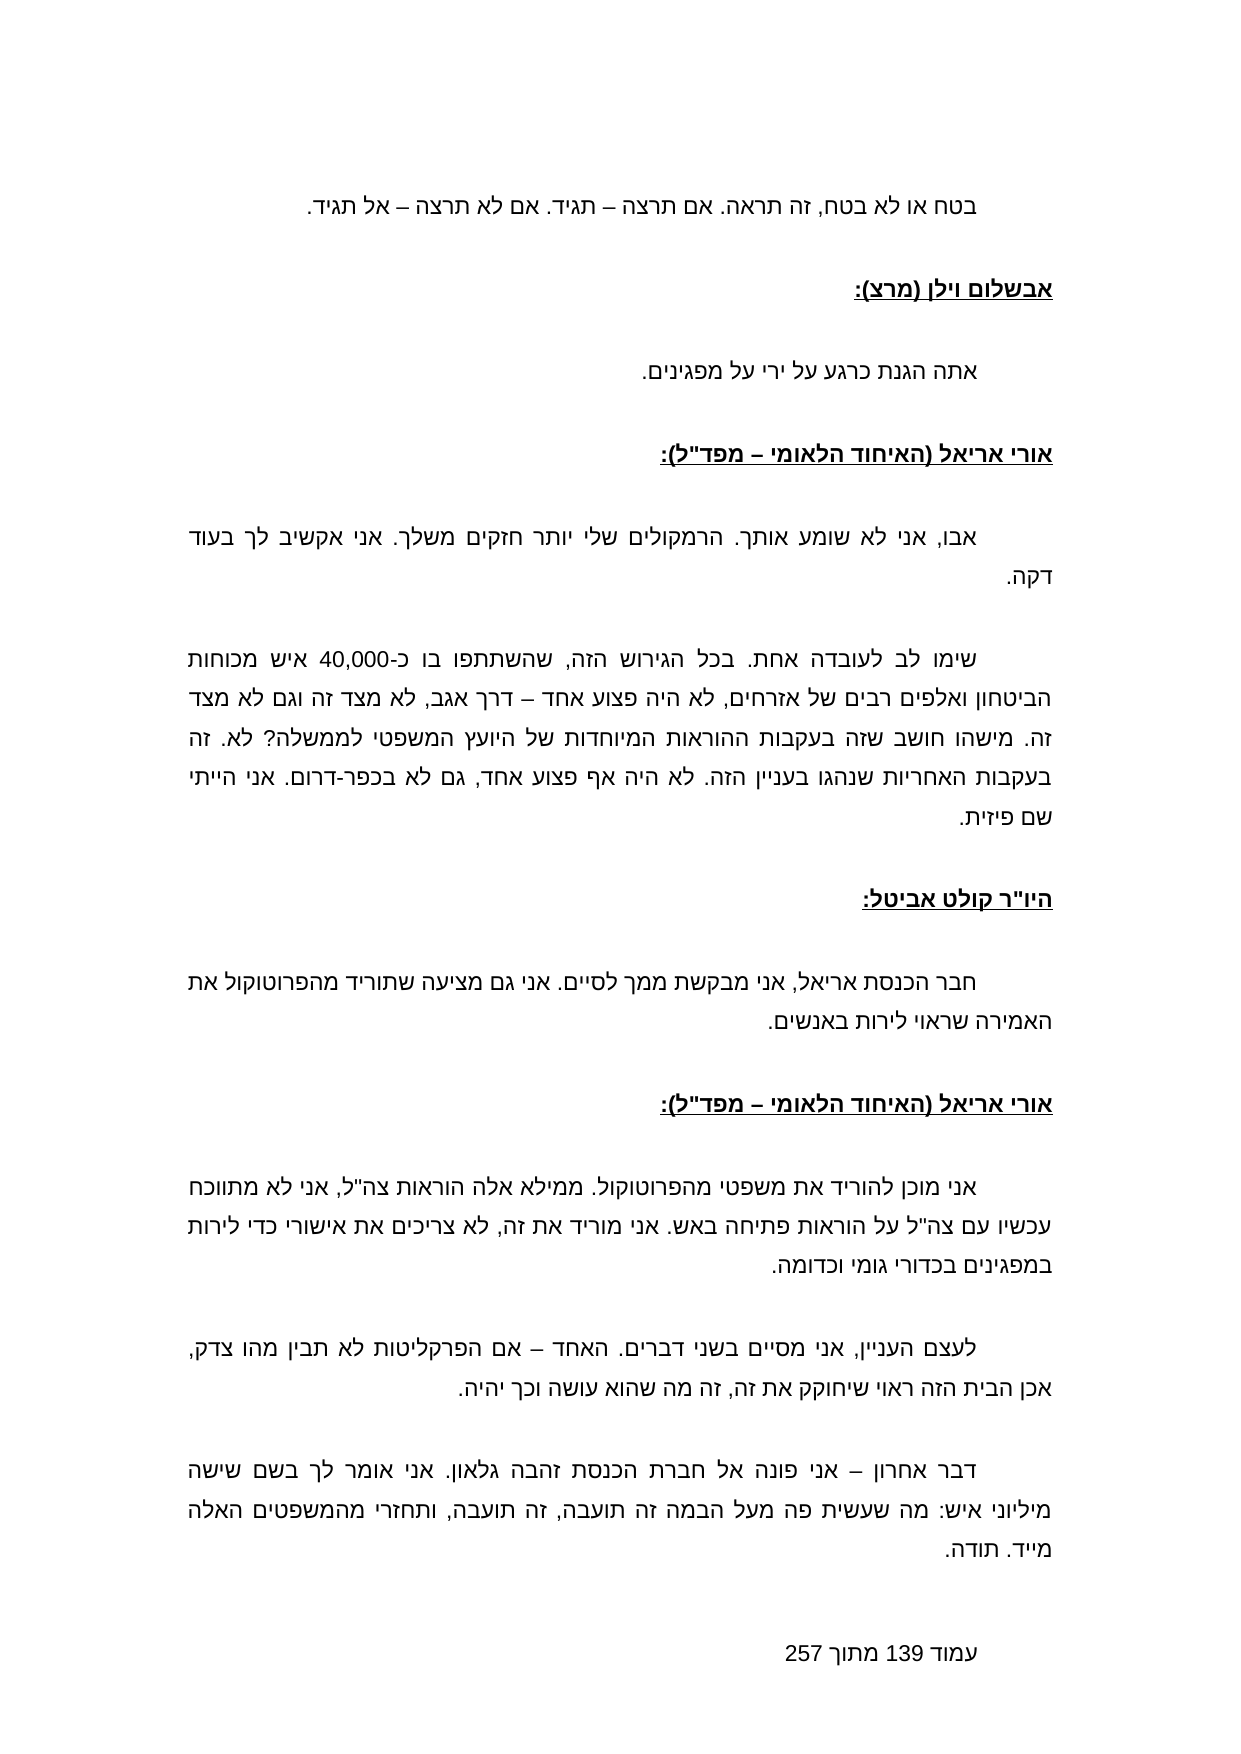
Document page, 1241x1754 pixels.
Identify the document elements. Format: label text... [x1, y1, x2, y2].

text אני מוכן להוריד את משפטי מהפרוטוקול. ממילא אלה הוראות צה"ל, אני לא מתווכח עכשיו עם צה"ל על הוראות פתיחה באש. אני מוריד את זה, לא צריכים את אישורי כדי לירות במפגינים בכדורי גומי וכדומה. [187, 1173, 1053, 1279]
text היו"ר קולט אביטל: [187, 886, 1053, 912]
text אורי אריאל (האיחוד הלאומי – מפד"ל): [187, 1091, 1053, 1117]
text אתה הגנת כרגע על ירי על מפגינים. [187, 358, 1053, 385]
text אבו, אני לא שומע אותך. הרמקולים שלי יותר חזקים משלך. אני אקשיב לך בעוד דקה. [187, 523, 1053, 589]
text בטח או לא בטח, זה תראה. אם תרצה – תגיד. אם לא תרצה – אל תגיד. [187, 193, 1053, 219]
text אורי אריאל (האיחוד הלאומי – מפד"ל): [187, 441, 1053, 467]
text דבר אחרון – אני פונה אל חברת הכנסת זהבה גלאון. אני אומר לך בשם שישה מיליוני איש: מה שעשית פה מעל הבמה זה תועבה, זה תועבה, ותחזרי מהמשפטים האלה מייד. תודה. [187, 1457, 1053, 1562]
text לעצם העניין, אני מסיים בשני דברים. האחד – אם הפרקליטות לא תבין מהו צדק, אכן הבית הזה ראוי שיחוקק את זה, זה מה שהוא עושה וכך יהיה. [187, 1335, 1053, 1401]
text אבשלום וילן (מרצ): [187, 276, 1053, 302]
text חבר הכנסת אריאל, אני מבקשת ממך לסיים. אני גם מציעה שתוריד מהפרוטוקול את האמירה שראוי לירות באנשים. [187, 969, 1053, 1034]
text שימו לב לעובדה אחת. בכל הגירוש הזה, שהשתתפו בו כ-40,000 איש מכוחות הביטחון ואלפים רבים של אזרחים, לא היה פצוע אחד – דרך אגב, לא מצד זה וגם לא מצד זה. מישהו חושב שזה בעקבות ההוראות המיוחדות של היועץ המשפטי לממשלה? לא. זה בעקבות האחריות שנהגו בעניין הזה. לא היה אף פצוע אחד, גם לא בכפר-דרום. אני הייתי שם פיזית. [187, 646, 1053, 830]
